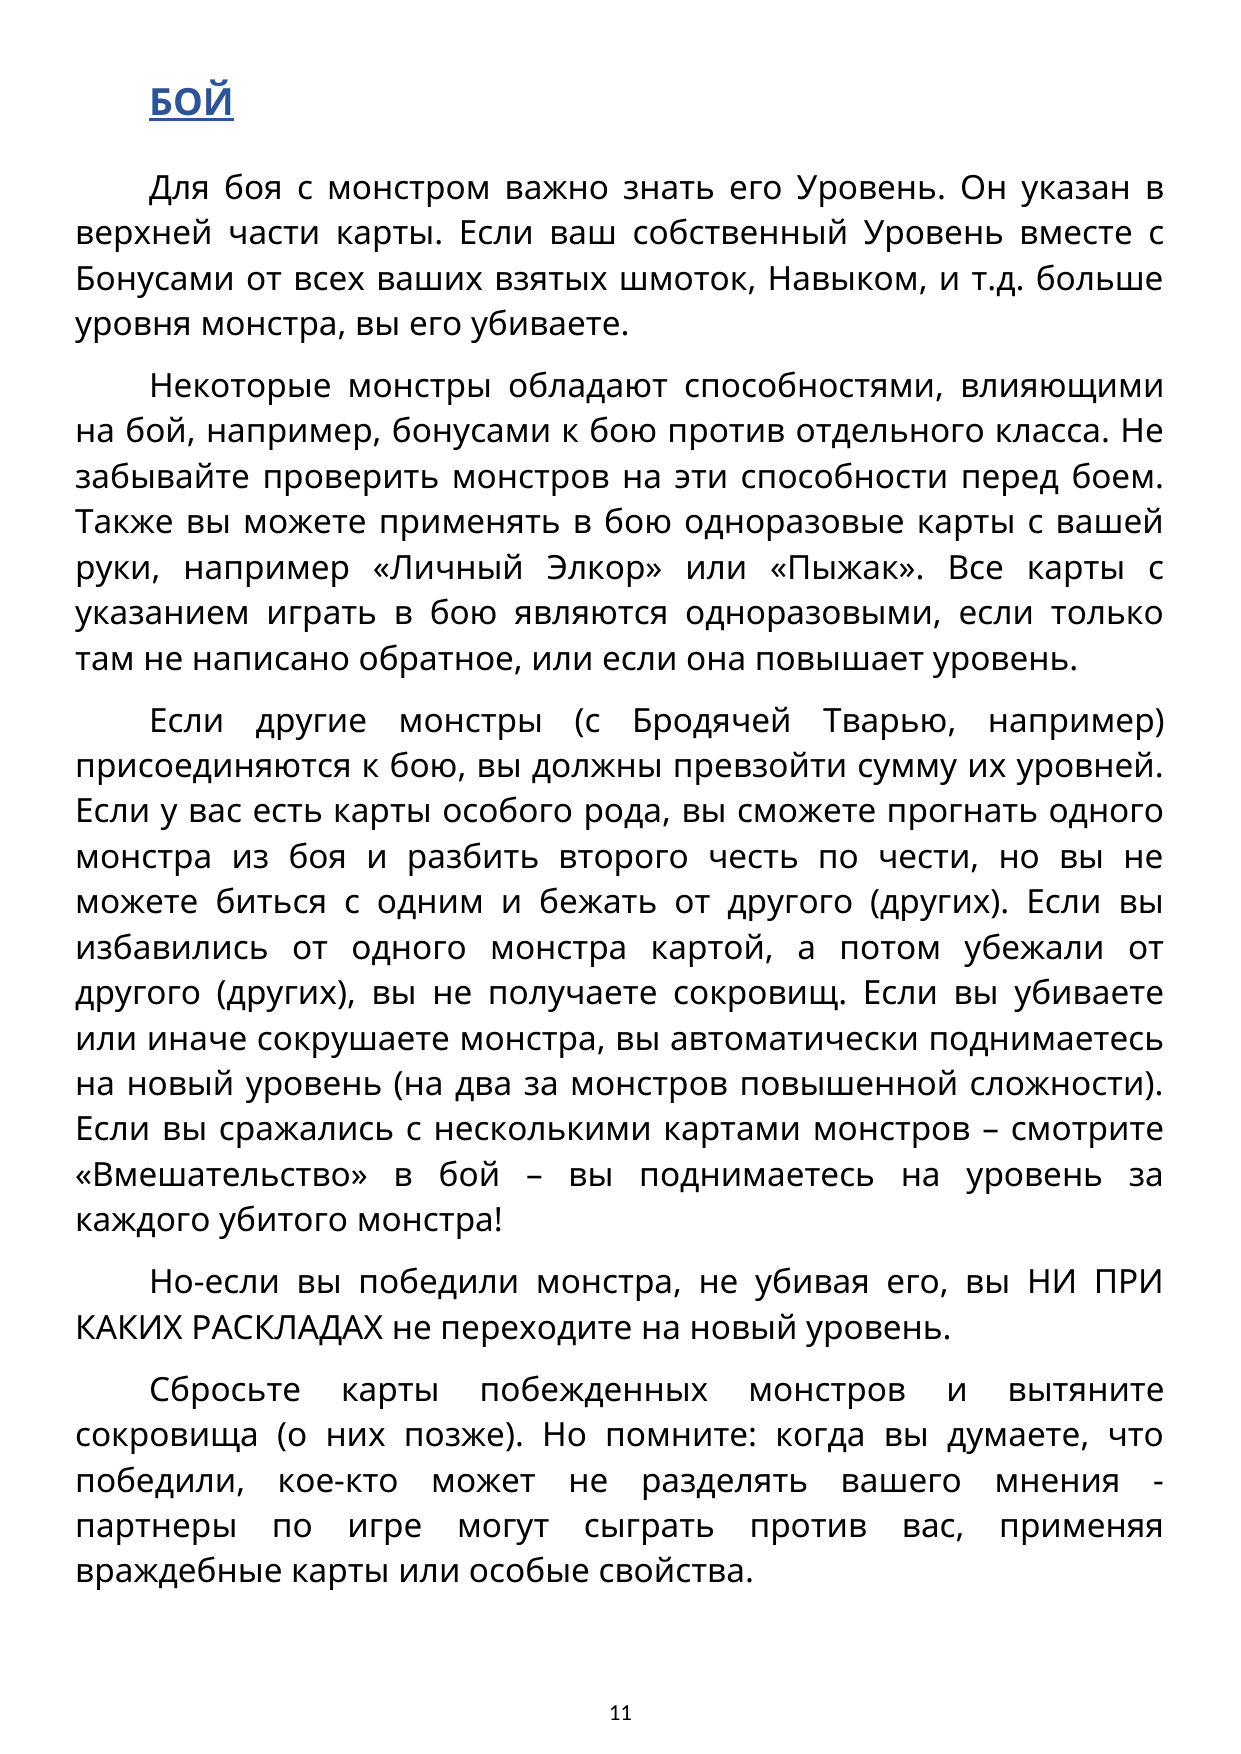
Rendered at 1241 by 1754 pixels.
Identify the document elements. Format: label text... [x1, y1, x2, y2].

text Сбросьте карты побежденных монстров и вытяните сокровища (о них позже). Но помните: когда вы думаете, что победили, кое-кто может не разделять вашего мнения - партнеры по игре могут сыграть против вас, применяя враждебные карты или особые свойства. [75, 1366, 1165, 1593]
text Но-если вы победили монстра, не убивая его, вы НИ ПРИ КАКИХ РАСКЛАДАХ не переходите на новый уровень. [75, 1258, 1165, 1349]
text Некоторые монстры обладают способностями, влияющими на бой, например, бонусами к бою против отдельного класса. Не забывайте проверить монстров на эти способности перед боем. Также вы можете применять в бою одноразовые карты с вашей руки, например «Личный Элкор» или «Пыжак». Все карты с указанием играть в бою являются одноразовыми, если только там не написано обратное, или если она повышает уровень. [75, 362, 1165, 680]
text БОЙ [75, 75, 1165, 126]
text Для боя с монстром важно знать его Уровень. Он указан в верхней части карты. Если ваш собственный Уровень вместе с Бонусами от всех ваших взятых шмоток, Навыком, и т.д. больше уровня монстра, вы его убиваете. [75, 163, 1165, 345]
text Если другие монстры (с Бродячей Тварью, например) присоединяются к бою, вы должны превзойти сумму их уровней. Если у вас есть карты особого рода, вы сможете прогнать одного монстра из боя и разбить второго честь по чести, но вы не можете биться с одним и бежать от другого (других). Если вы избавились от одного монстра картой, а потом убежали от другого (других), вы не получаете сокровищ. Если вы убиваете или иначе сокрушаете монстра, вы автоматически поднимаетесь на новый уровень (на два за монстров повышенной сложности). Если вы сражались с несколькими картами монстров – смотрите «Вмешательство» в бой – вы поднимаетесь на уровень за каждого убитого монстра! [75, 696, 1165, 1241]
